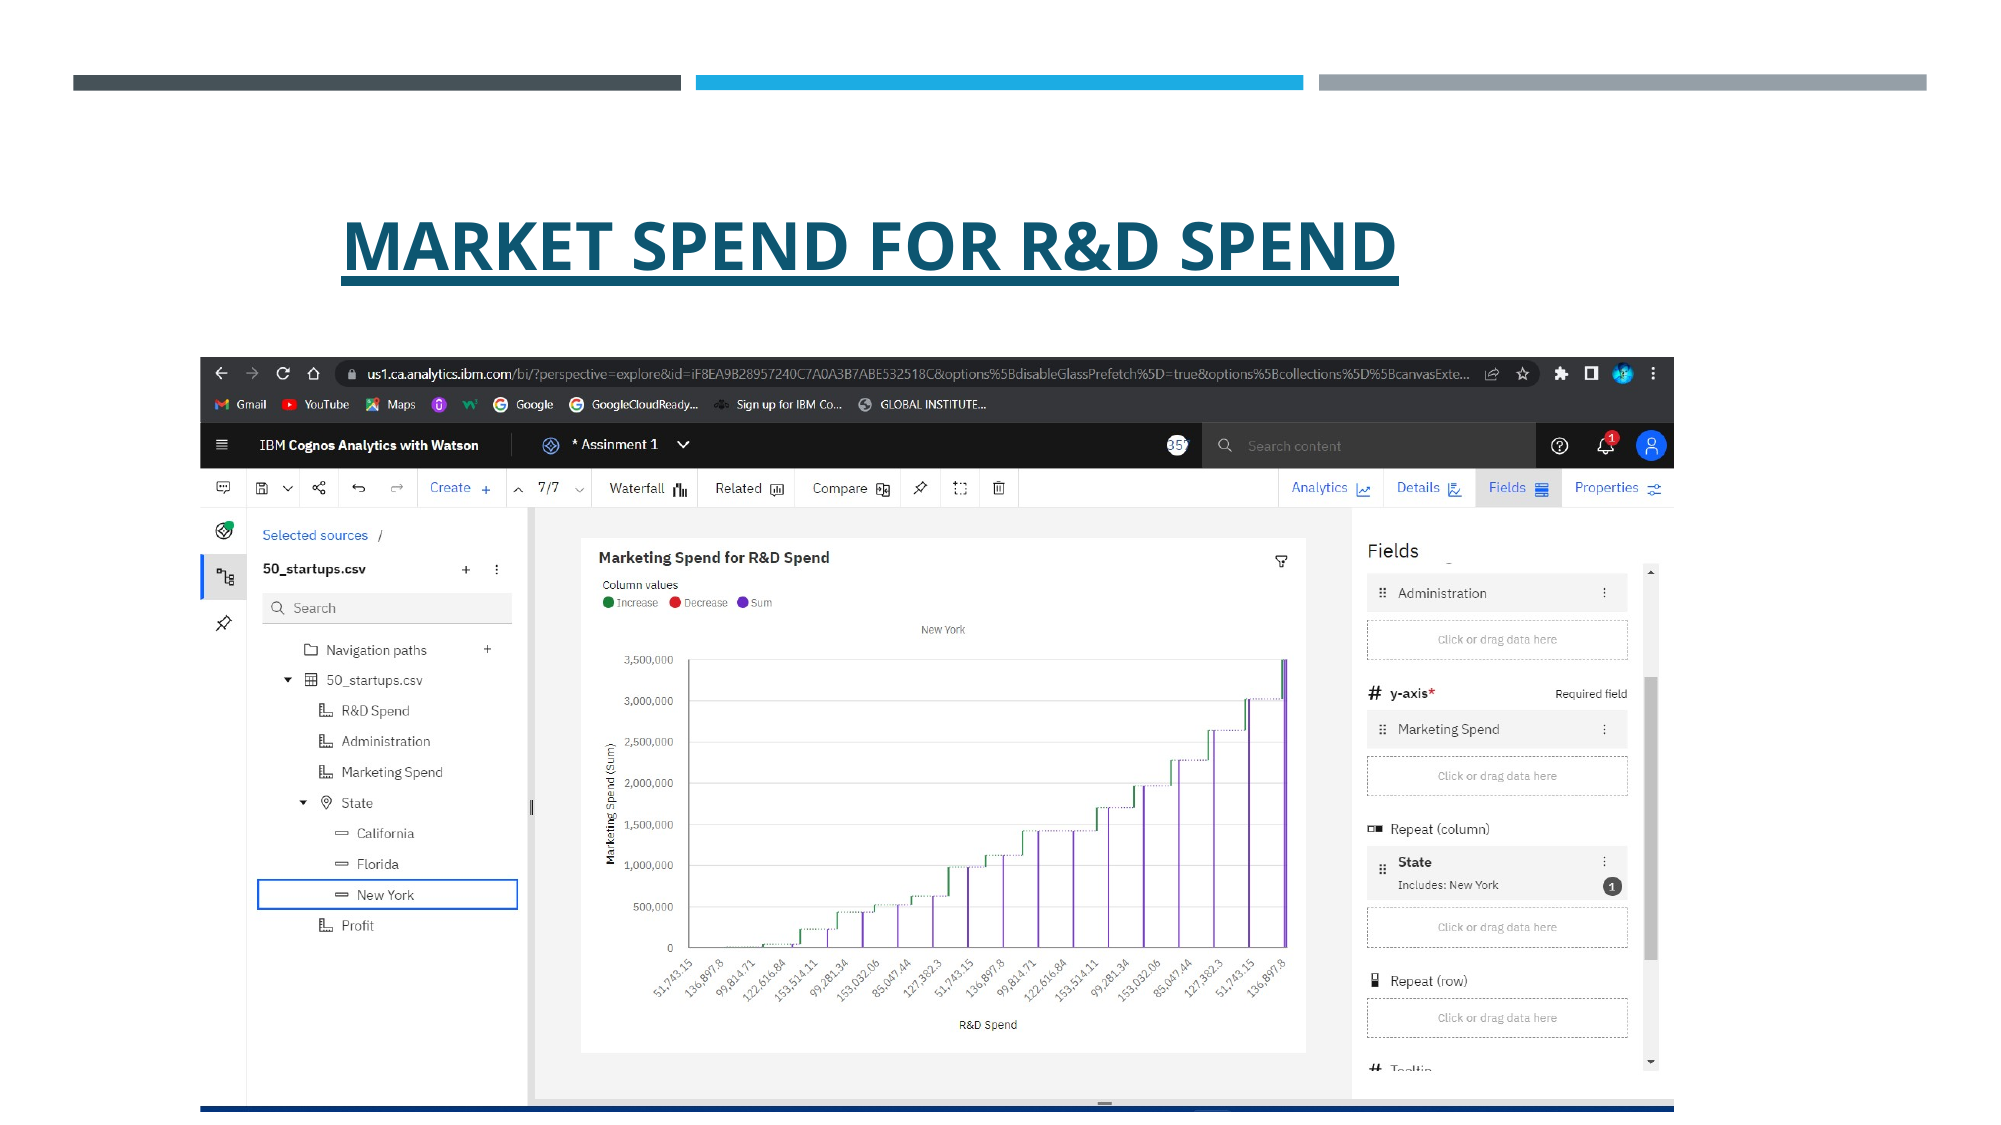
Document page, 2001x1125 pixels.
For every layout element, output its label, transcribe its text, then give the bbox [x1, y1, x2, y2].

picture [200, 357, 1674, 1112]
text MARKET SPEND FOR R&D SPEND [341, 199, 1981, 290]
